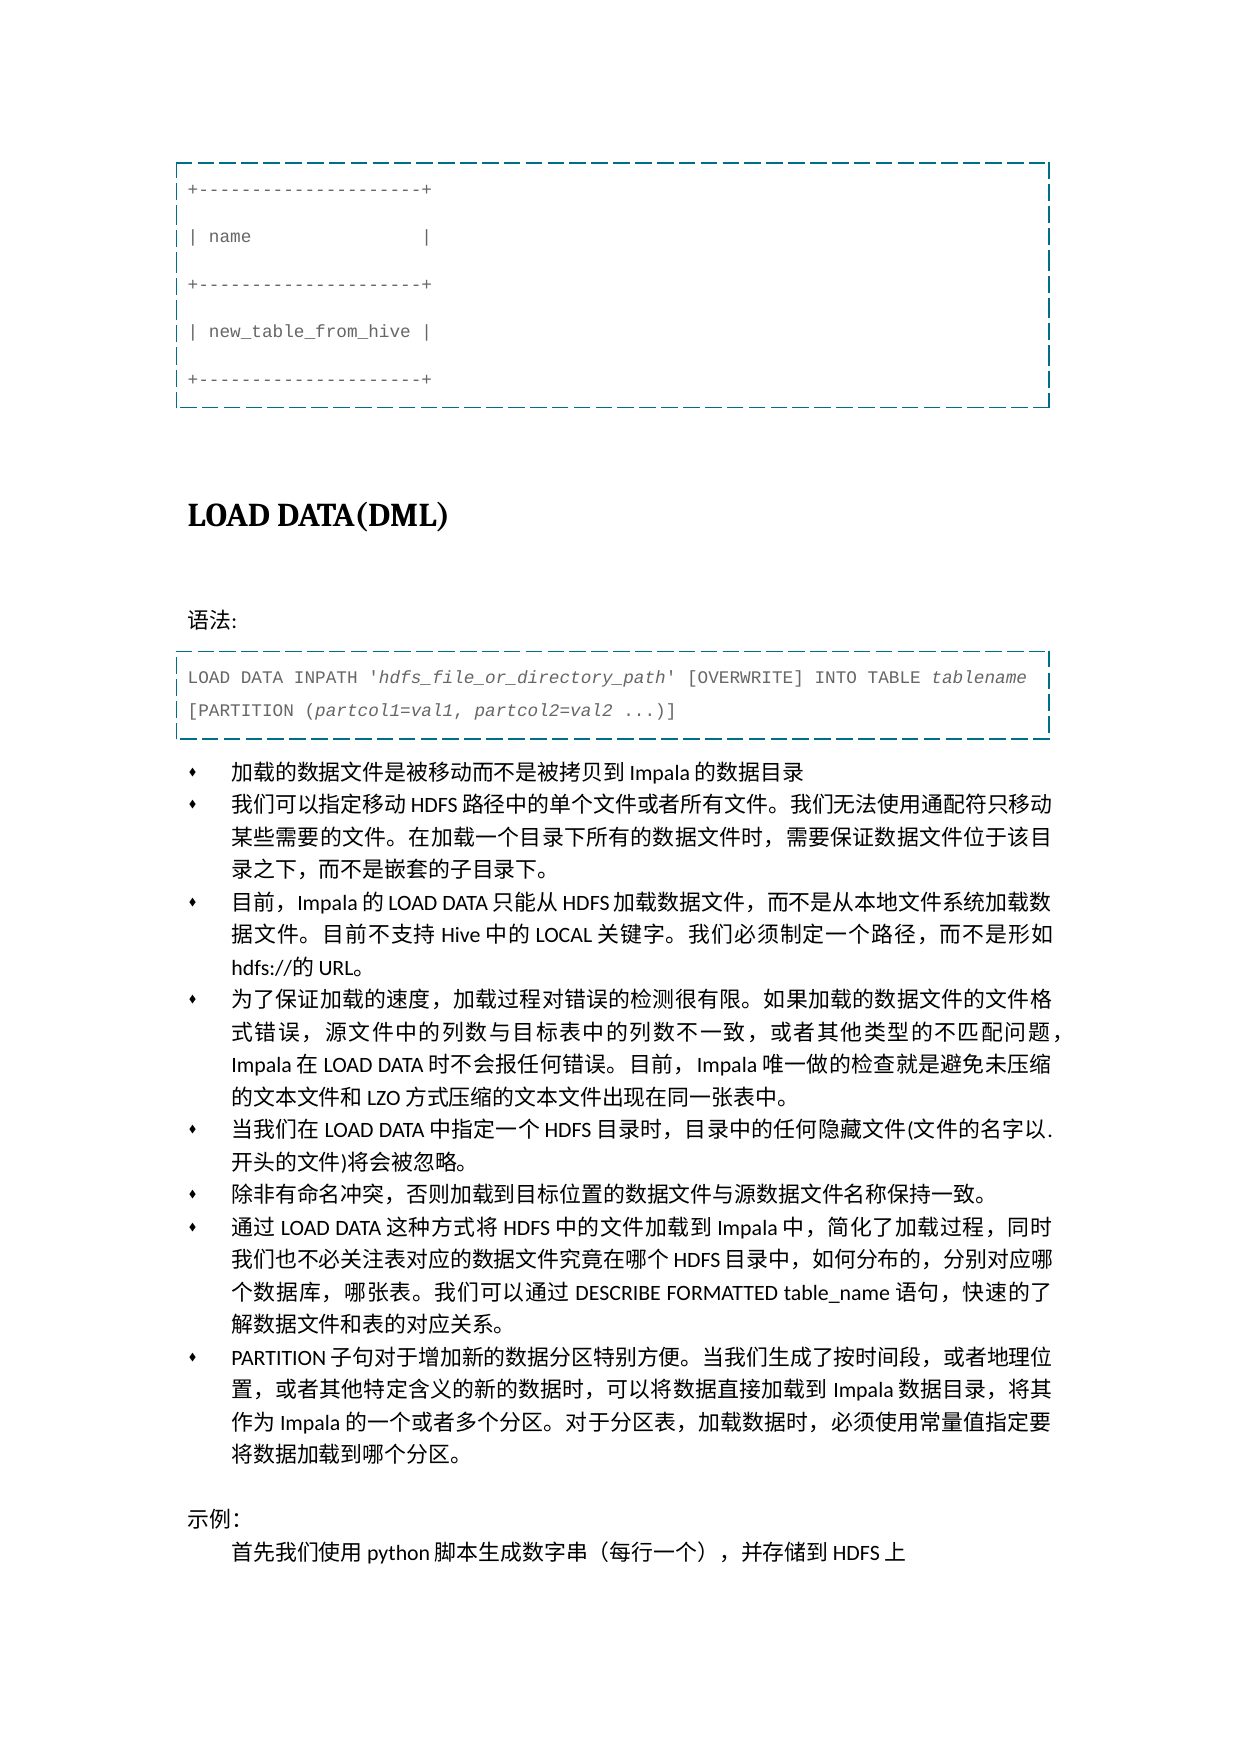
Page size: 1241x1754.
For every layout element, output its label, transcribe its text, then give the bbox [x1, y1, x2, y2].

text | new_table_from_hive | [176, 304, 1050, 349]
text 首先我们使用python脚本生成数字串（每行一个），并存储到HDFS上 [187, 1534, 1053, 1567]
text +---------------------+ [176, 257, 1050, 301]
list 通过LOAD DATA这种方式将HDFS中的文件加载到Impala中，简化了加载过程，同时我们也不必关注表对应的数据文件究竟在哪个HDFS目录中，如何分布的，分别对应哪个数据库，哪张表。我们可以通过DESCRIBE FORMATTED table_name语句，快速的了解数据文件和表的对应关系。 [187, 1209, 1053, 1339]
list 除非有命名冲突，否则加载到目标位置的数据文件与源数据文件名称保持一致。 [187, 1177, 1053, 1209]
text 示例： [187, 1502, 1053, 1534]
text 语法: [187, 603, 1053, 636]
list 当我们在LOAD DATA中指定一个HDFS目录时，目录中的任何隐藏文件(文件的名字以.开头的文件)将会被忽略。 [187, 1112, 1053, 1177]
list PARTITION子句对于增加新的数据分区特别方便。当我们生成了按时间段，或者地理位置，或者其他特定含义的新的数据时，可以将数据直接加载到Impala数据目录，将其作为Impala的一个或者多个分区。对于分区表，加载数据时，必须使用常量值指定要将数据加载到哪个分区。 [187, 1339, 1053, 1469]
list 为了保证加载的速度，加载过程对错误的检测很有限。如果加载的数据文件的文件格式错误，源文件中的列数与目标表中的列数不一致，或者其他类型的不匹配问题，Impala在LOAD DATA时不会报任何错误。目前，Impala唯一做的检查就是避免未压缩的文本文件和LZO方式压缩的文本文件出现在同一张表中。 [187, 982, 1053, 1112]
list 加载的数据文件是被移动而不是被拷贝到Impala的数据目录 [187, 754, 1053, 787]
subtitle LOAD DATA(DML) [187, 483, 1053, 548]
text | name | [176, 209, 1050, 254]
text LOAD DATA INPATH 'hdfs_file_or_directory_path' [OVERWRITE] INTO TABLE tablename [PARTITION (partcol1=val1, partcol2=val2 ...)] [176, 651, 1050, 739]
text +---------------------+ [176, 352, 1050, 408]
list 目前，Impala的LOAD DATA只能从HDFS加载数据文件，而不是从本地文件系统加载数据文件。目前不支持Hive中的LOCAL关键字。我们必须制定一个路径，而不是形如hdfs://的URL。 [187, 884, 1053, 982]
text +---------------------+ [176, 162, 1050, 206]
list 我们可以指定移动HDFS路径中的单个文件或者所有文件。我们无法使用通配符只移动某些需要的文件。在加载一个目录下所有的数据文件时，需要保证数据文件位于该目录之下，而不是嵌套的子目录下。 [187, 787, 1053, 884]
